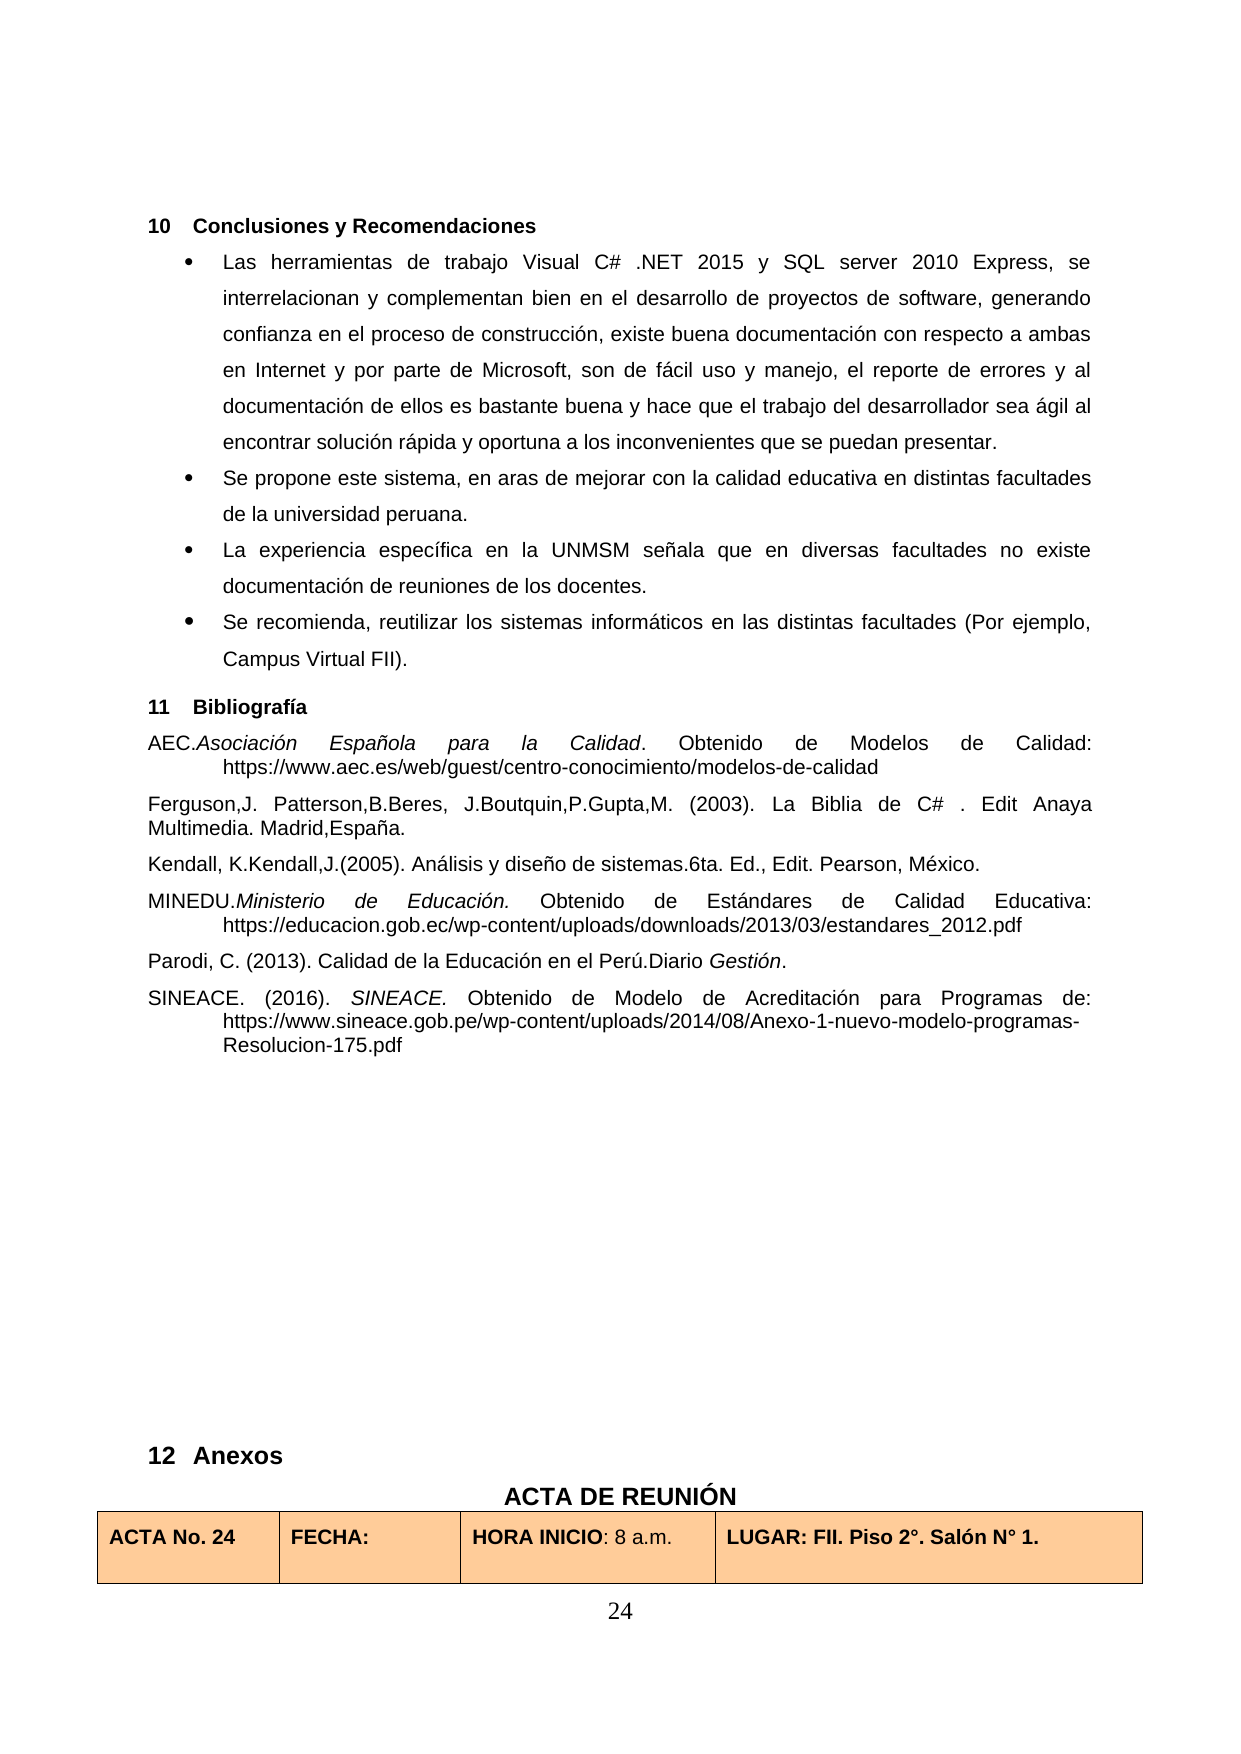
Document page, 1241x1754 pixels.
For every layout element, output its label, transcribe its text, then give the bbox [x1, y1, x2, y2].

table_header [280, 1512, 460, 1583]
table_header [461, 1512, 715, 1583]
title ACTA DE REUNIÓN [148, 1482, 1092, 1511]
subtitle Conclusiones y Recomendaciones [148, 214, 1092, 238]
subtitle Anexos [148, 1441, 1092, 1470]
list Se propone este sistema, en aras de mejorar con la calidad educativa en distintas facultades de la universidad peruana. [185, 466, 1092, 526]
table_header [98, 1512, 279, 1583]
list Se recomienda, reutilizar los sistemas informáticos en las distintas facultades (Por ejemplo, Campus Virtual FII). [185, 610, 1092, 670]
list La experiencia específica en la UNMSM señala que en diversas facultades no existe documentación de reuniones de los docentes. [185, 538, 1092, 598]
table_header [716, 1512, 1142, 1583]
list Las herramientas de trabajo Visual C# .NET 2015 y SQL server 2010 Express, se interrelacionan y complementan bien en el desarrollo de proyectos de software, generando confianza en el proceso de construcción, existe buena documentación con respecto a ambas en Internet y por parte de Microsoft, son de fácil uso y manejo, el reporte de errores y al documentación de ellos es bastante buena y hace que el trabajo del desarrollador sea ágil al encontrar solución rápida y oportuna a los inconvenientes que se puedan presentar. [185, 250, 1092, 454]
